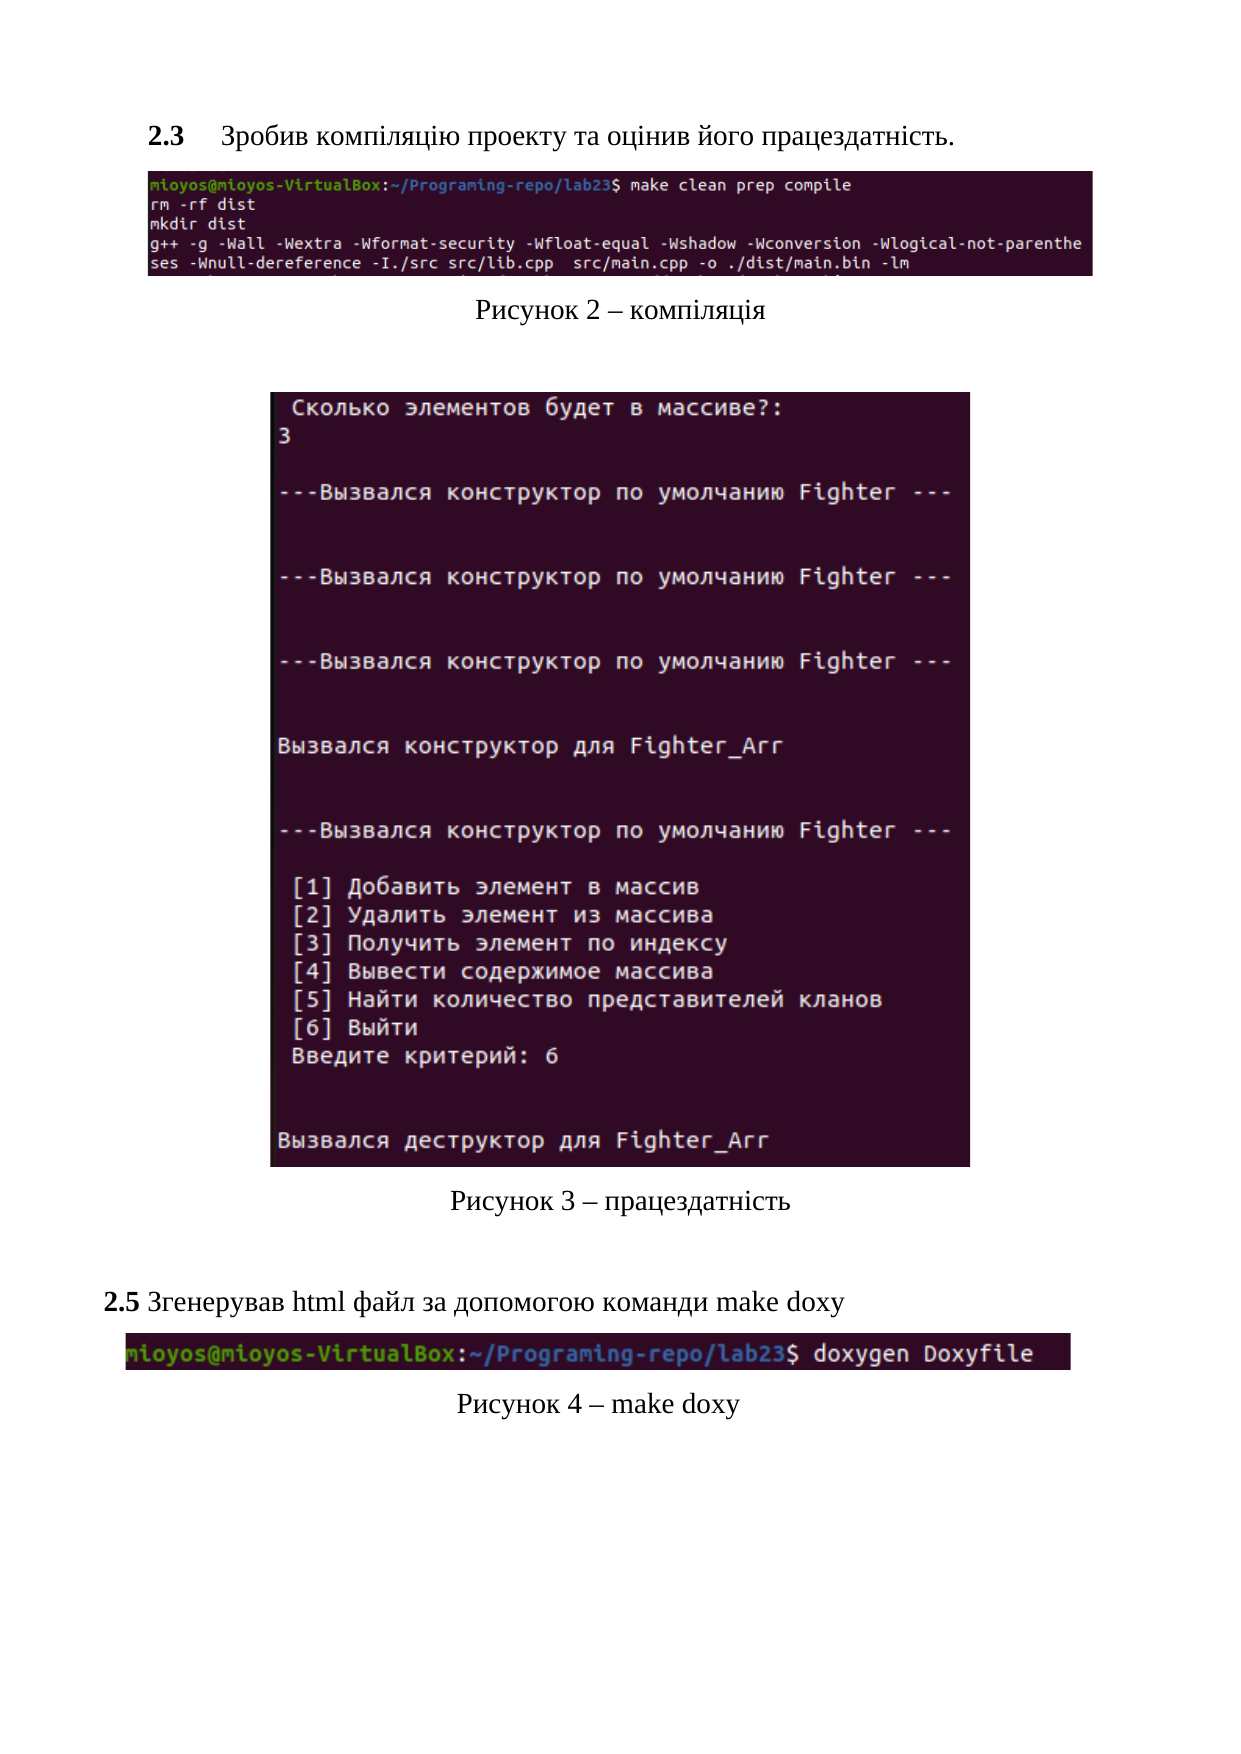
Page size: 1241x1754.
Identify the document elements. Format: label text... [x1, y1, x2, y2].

text 2.3 Зробив компіляцію проекту та оцінив його працездатність. [148, 118, 1093, 152]
list 2.5 Згенерував html файл за допомогою команди make doxy [103, 1284, 1093, 1317]
picture [147, 171, 1093, 276]
list Рисунок 2 – компіляція [148, 292, 1093, 326]
picture [125, 1333, 1071, 1370]
picture [270, 392, 971, 1167]
list Рисунок 4 – make doxy [103, 1386, 1093, 1419]
list Рисунок 3 – працездатність [148, 1183, 1093, 1217]
